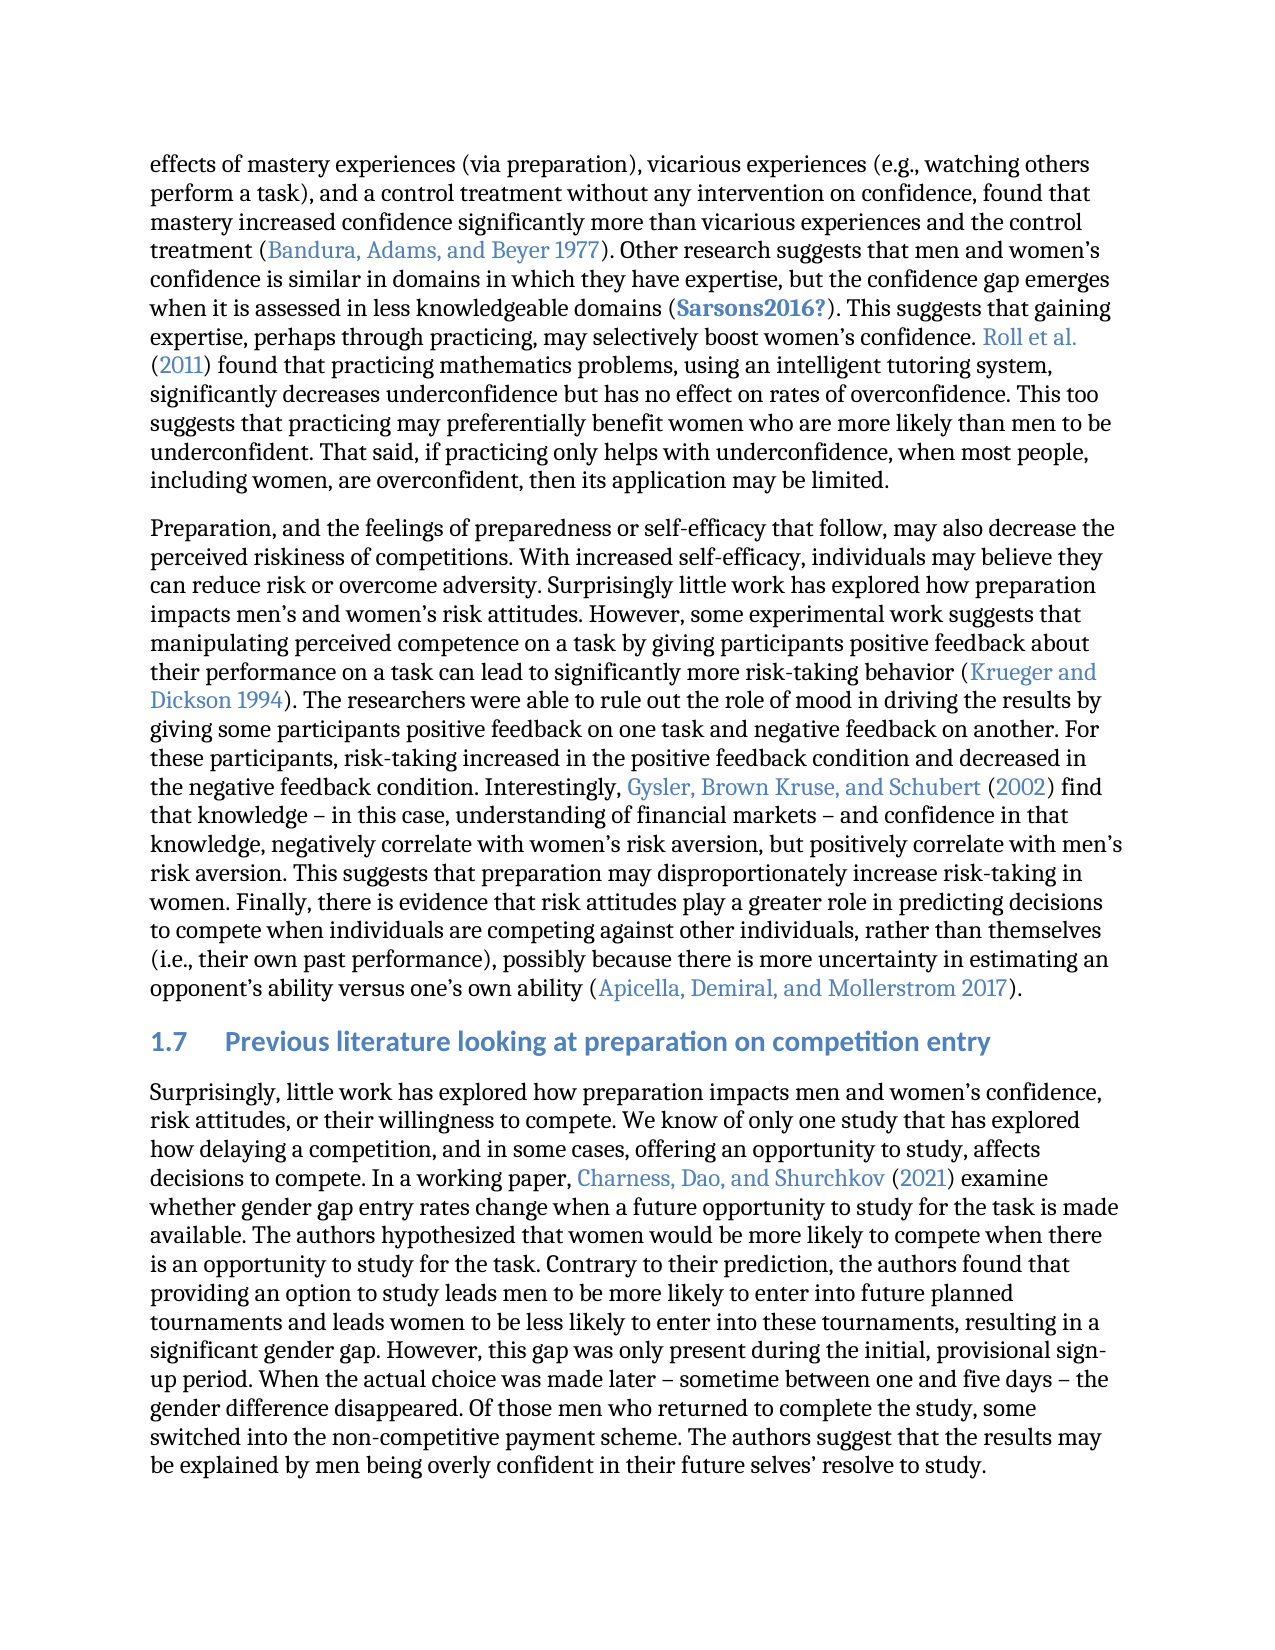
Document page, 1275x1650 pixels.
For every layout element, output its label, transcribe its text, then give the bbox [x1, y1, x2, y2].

text Surprisingly, little work has explored how preparation impacts men and women’s confidence, risk attitudes, or their willingness to compete. We know of only one study that has explored how delaying a competition, and in some cases, offering an opportunity to study, affects decisions to compete. In a working paper, Charness, Dao, and Shurchkov (2021) examine whether gender gap entry rates change when a future opportunity to study for the task is made available. The authors hypothesized that women would be more likely to compete when there is an opportunity to study for the task. Contrary to their prediction, the authors found that providing an option to study leads men to be more likely to enter into future planned tournaments and leads women to be less likely to enter into these tournaments, resulting in a significant gender gap. However, this gap was only present during the initial, provisional sign-up period. When the actual choice was made later – sometime between one and five days – the gender difference disappeared. Of those men who returned to complete the study, some switched into the non-competitive payment scheme. The authors suggest that the results may be explained by men being overly confident in their future selves’ resolve to study. [150, 1078, 1125, 1480]
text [150, 150, 1125, 495]
text Preparation, and the feelings of preparedness or self-efficacy that follow, may also decrease the perceived riskiness of competitions. With increased self-efficacy, individuals may believe they can reduce risk or overcome adversity. Surprisingly little work has explored how preparation impacts men’s and women’s risk attitudes. However, some experimental work suggests that manipulating perceived competence on a task by giving participants positive feedback about their performance on a task can lead to significantly more risk-taking behavior (Krueger and Dickson 1994). The researchers were able to rule out the role of mood in driving the results by giving some participants positive feedback on one task and negative feedback on another. For these participants, risk-taking increased in the positive feedback condition and decreased in the negative feedback condition. Interestingly, Gysler, Brown Kruse, and Schubert (2002) find that knowledge – in this case, understanding of financial markets – and confidence in that knowledge, negatively correlate with women’s risk aversion, but positively correlate with men’s risk aversion. This suggests that preparation may disproportionately increase risk-taking in women. Finally, there is evidence that risk attitudes play a greater role in predicting decisions to compete when individuals are competing against other individuals, rather than themselves (i.e., their own past performance), possibly because there is more uncertainty in estimating an opponent’s ability versus one’s own ability (Apicella, Demiral, and Mollerstrom 2017). [150, 514, 1125, 1002]
subtitle 1.7 Previous literature looking at preparation on competition entry [150, 1023, 1125, 1059]
